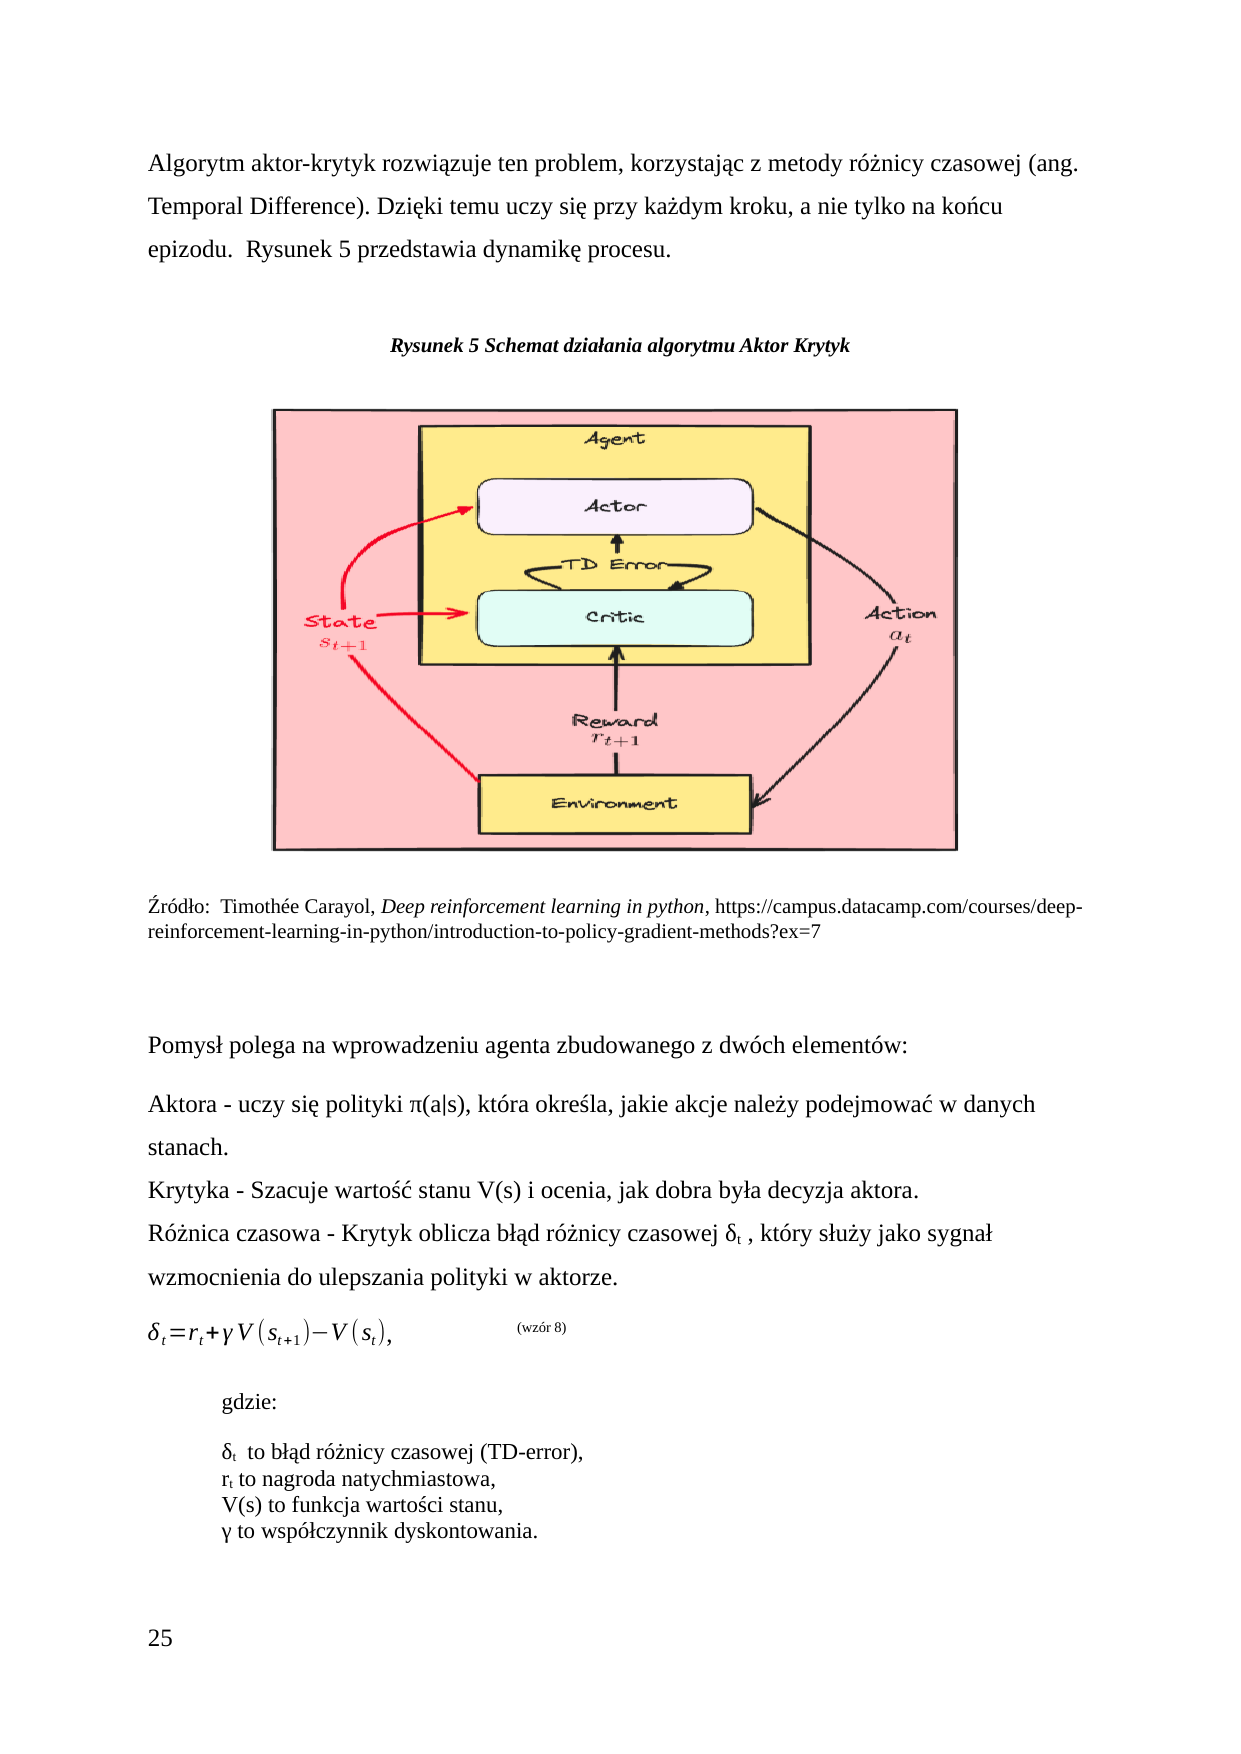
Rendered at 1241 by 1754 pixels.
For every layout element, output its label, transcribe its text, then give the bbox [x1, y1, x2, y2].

text gdzie: [148, 1388, 1093, 1438]
text Algorytm aktor-krytyk rozwiązuje ten problem, korzystając z metody różnicy czasowej (ang. Temporal Difference). Dzięki temu uczy się przy każdym kroku, a nie tylko na końcu epizodu. Rysunek 5 przedstawia dynamikę procesu. [148, 148, 1093, 263]
text δt ​ to błąd różnicy czasowej (TD-error), [148, 1438, 1093, 1465]
picture [222, 385, 1018, 866]
text Krytyka - Szacuje wartość stanu V(s) i ocenia, jak dobra była decyzja aktora. [148, 1175, 1093, 1204]
text Różnica czasowa - Krytyk oblicza błąd różnicy czasowej δt ​, który służy jako sygnał wzmocnienia do ulepszania polityki w aktorze. [148, 1218, 1093, 1290]
text Rysunek 5 Schemat działania algorytmu Aktor Krytyk [148, 333, 1093, 357]
text rt​ to nagroda natychmiastowa, [148, 1465, 1093, 1491]
text Pomysł polega na wprowadzeniu agenta zbudowanego z dwóch elementów: [148, 1030, 1093, 1058]
text Aktora - uczy się polityki π(a∣s), która określa, jakie akcje należy podejmować w danych stanach. [148, 1088, 1093, 1161]
text , (wzór 8) [148, 1317, 1093, 1349]
text Źródło: Timothée Carayol, Deep reinforcement learning in python, https://campus.datacamp.com/courses/deep-reinforcement-learning-in-python/introduction-to-policy-gradient-methods?ex=7 [148, 894, 1093, 943]
text V(s) to funkcja wartości stanu, [148, 1491, 1093, 1517]
text γ to współczynnik dyskontowania. [148, 1517, 1093, 1544]
